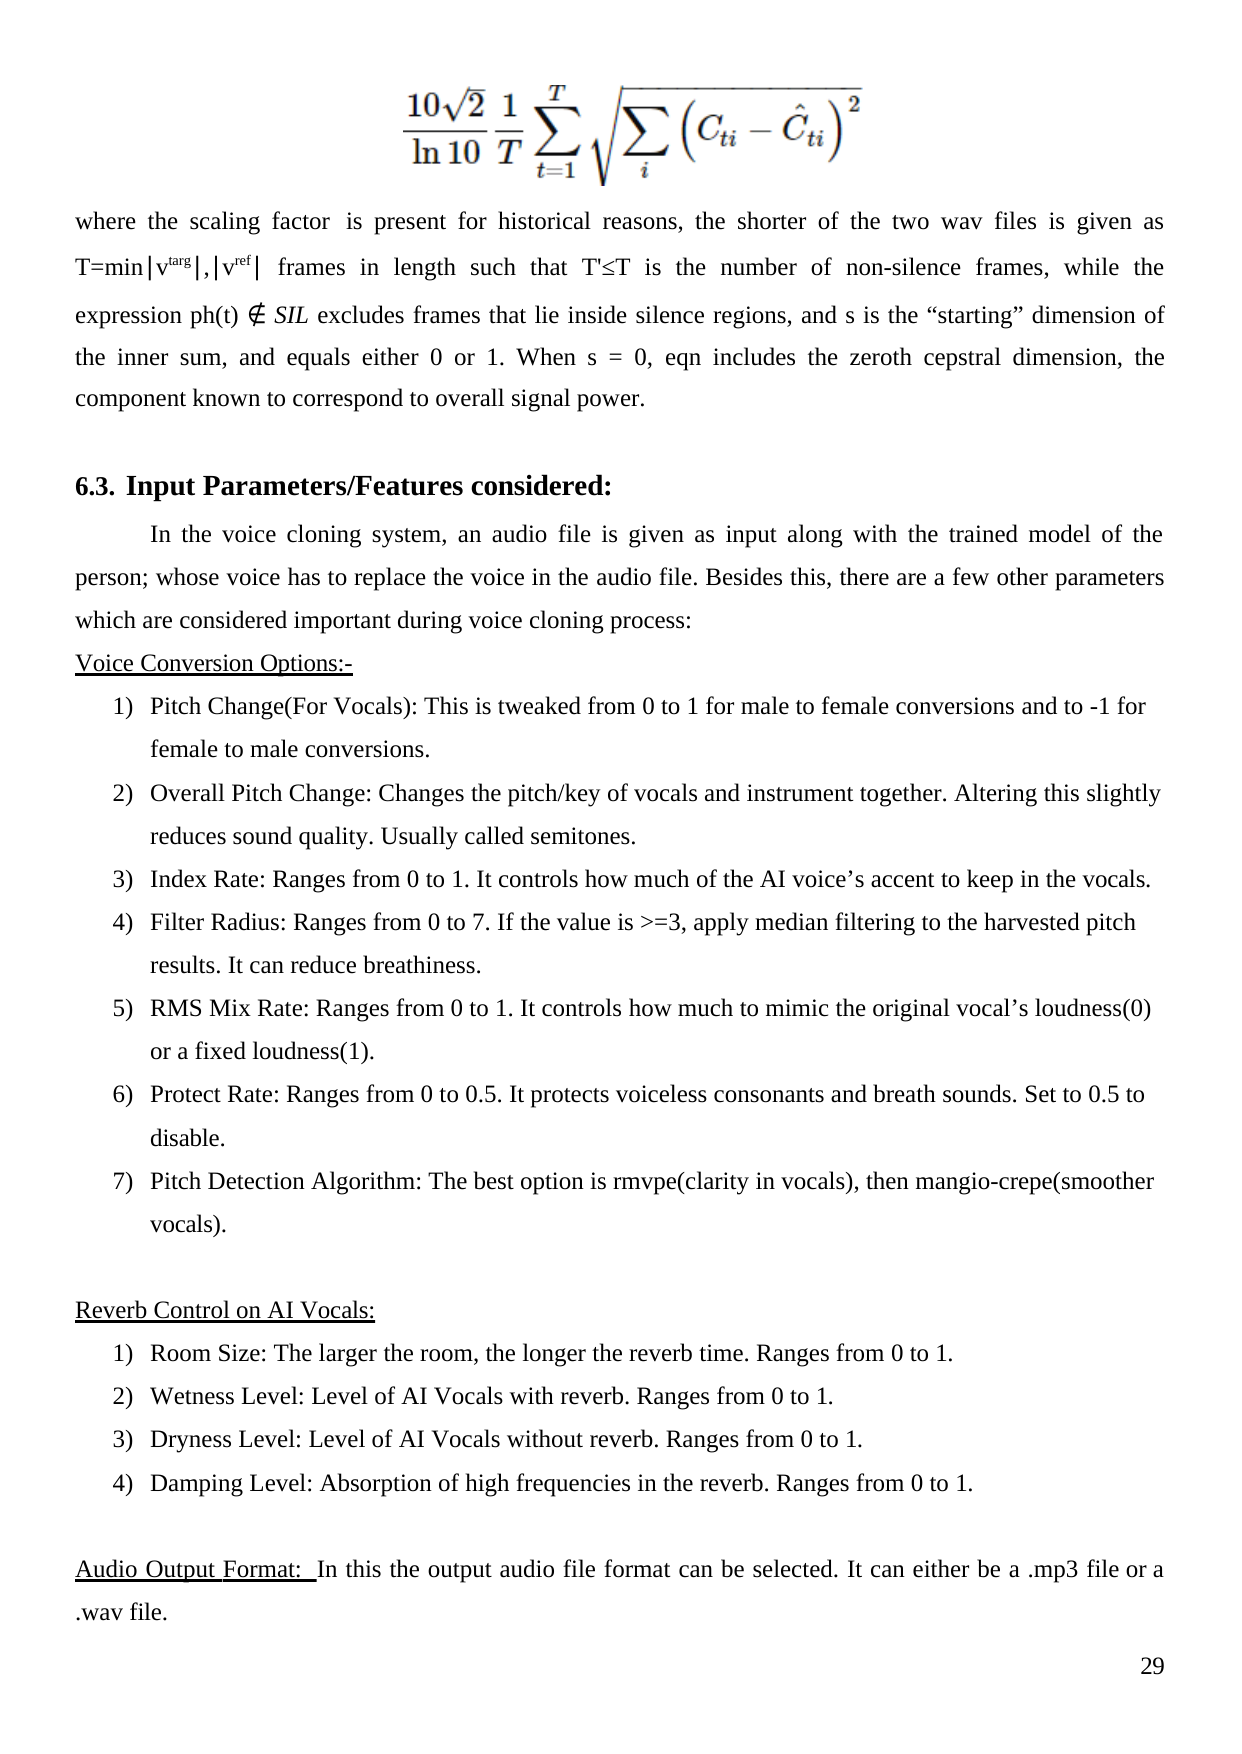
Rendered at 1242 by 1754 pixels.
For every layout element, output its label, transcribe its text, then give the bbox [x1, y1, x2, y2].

list Filter Radius: Ranges from 0 to 7. If the value is >=3, apply median filtering to the harvested pitch results. It can reduce breathiness. [112, 907, 1165, 979]
text .wav file. [75, 1597, 1179, 1626]
picture [403, 85, 863, 186]
list Pitch Detection Algorithm: The best option is rmvpe(clarity in vocals), then mangio-crepe(smoother vocals). [112, 1166, 1165, 1238]
text Reverb Control on AI Vocals: [75, 1295, 1179, 1324]
list RMS Mix Rate: Ranges from 0 to 1. It controls how much to mimic the original vocal’s loudness(0) or a fixed loudness(1). [112, 993, 1164, 1065]
list Room Size: The larger the room, the longer the reverb time. Ranges from 0 to 1. [112, 1338, 1179, 1367]
text In the voice cloning system, an audio file is given as input along with the trained model of the person; whose voice has to replace the voice in the audio file. Besides this, there are a few other parameters which are considered important during voice cloning process: [75, 519, 1164, 634]
list Damping Level: Absorption of high frequencies in the reverb. Ranges from 0 to 1. [112, 1468, 1179, 1496]
list Index Rate: Ranges from 0 to 1. It controls how much of the AI voice’s accent to keep in the vocals. [112, 864, 1179, 893]
text where the scaling factor is present for historical reasons, the shorter of the two wav files is given as T=min∣vtarg∣,∣vref∣ frames in length such that T'≤T is the number of non-silence frames, while the expression ph(t) ∉ SIL excludes frames that lie inside silence regions, and s is the “starting” dimension of the inner sum, and equals either 0 or 1. When s = 0, eqn includes the zeroth cepstral dimension, the component known to correspond to overall signal power. [75, 206, 1165, 412]
list Dryness Level: Level of AI Vocals without reverb. Ranges from 0 to 1. [112, 1424, 1179, 1453]
list Wetness Level: Level of AI Vocals with reverb. Ranges from 0 to 1. [112, 1381, 1179, 1410]
list Pitch Change(For Vocals): This is tweaked from 0 to 1 for male to female conversions and to -1 for female to male conversions. [112, 691, 1164, 763]
subtitle Input Parameters/Features considered: [75, 468, 1179, 502]
list Overall Pitch Change: Changes the pitch/key of vocals and instrument together. Altering this slightly reduces sound quality. Usually called semitones. [112, 778, 1164, 849]
text Audio Output Format: In this the output audio file format can be selected. It can either be a .mp3 file or a [75, 1554, 1179, 1583]
list Protect Rate: Ranges from 0 to 0.5. It protects voiceless consonants and breath sounds. Set to 0.5 to disable. [112, 1079, 1164, 1151]
text Voice Conversion Options:- [75, 648, 1179, 677]
